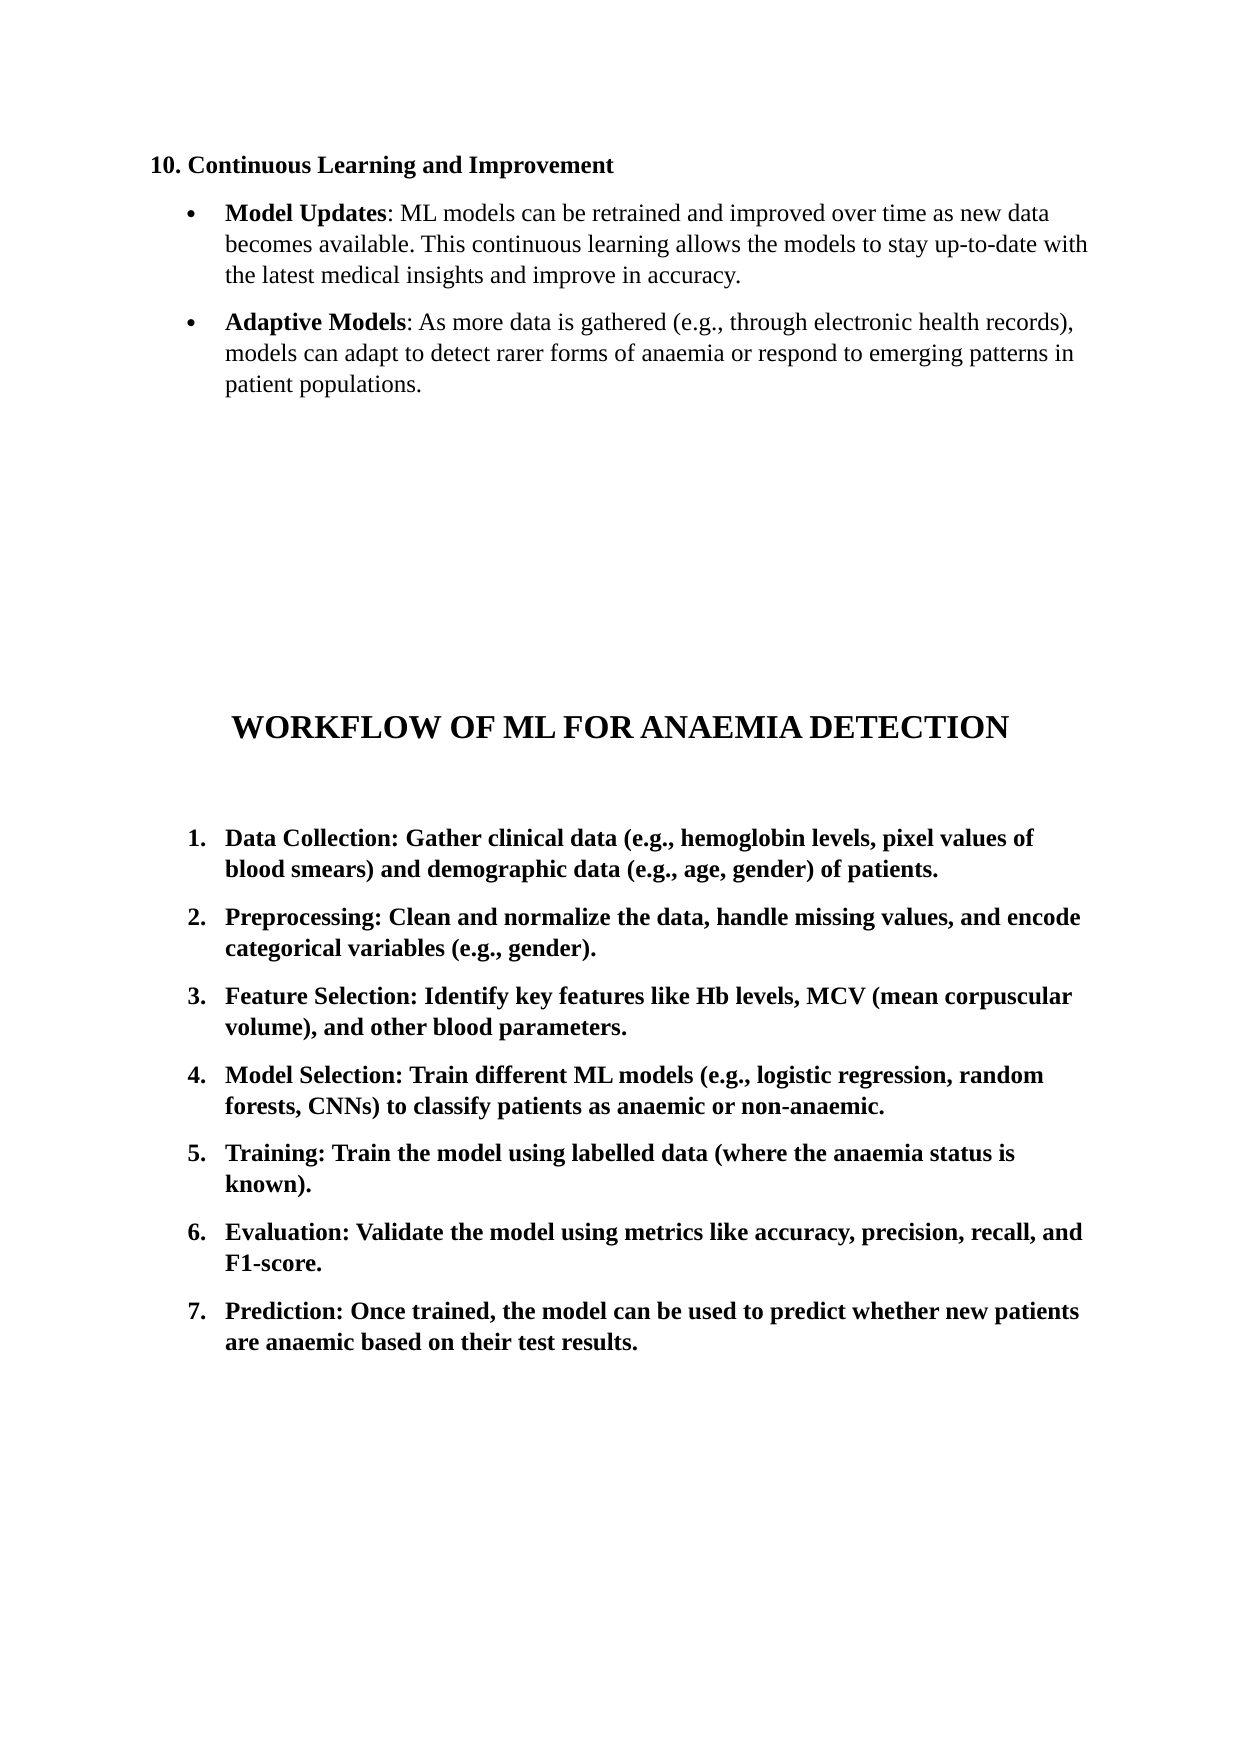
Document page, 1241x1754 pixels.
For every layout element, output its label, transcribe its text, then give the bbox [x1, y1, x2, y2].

list Training: Train the model using labelled data (where the anaemia status is known). [187, 1138, 1090, 1198]
list Model Updates: ML models can be retrained and improved over time as new data becomes available. This continuous learning allows the models to stay up-to-date with the latest medical insights and improve in accuracy. [187, 198, 1090, 288]
list Model Selection: Train different ML models (e.g., logistic regression, random forests, CNNs) to classify patients as anaemic or non-anaemic. [187, 1060, 1090, 1119]
list Adaptive Models: As more data is gathered (e.g., through electronic health records), models can adapt to detect rarer forms of anaemia or respond to emerging patterns in patient populations. [187, 307, 1090, 398]
list Evaluation: Validate the model using metrics like accuracy, precision, recall, and F1-score. [187, 1217, 1090, 1277]
list Preprocessing: Clean and normalize the data, handle missing values, and encode categorical variables (e.g., gender). [187, 902, 1090, 962]
text WORKFLOW OF ML FOR ANAEMIA DETECTION [150, 707, 1090, 746]
text 10. Continuous Learning and Improvement [150, 150, 1090, 179]
list Data Collection: Gather clinical data (e.g., hemoglobin levels, pixel values of blood smears) and demographic data (e.g., age, gender) of patients. [187, 823, 1090, 883]
list Prediction: Once trained, the model can be used to predict whether new patients are anaemic based on their test results. [187, 1296, 1090, 1356]
list Feature Selection: Identify key features like Hb levels, MCV (mean corpuscular volume), and other blood parameters. [187, 981, 1090, 1041]
